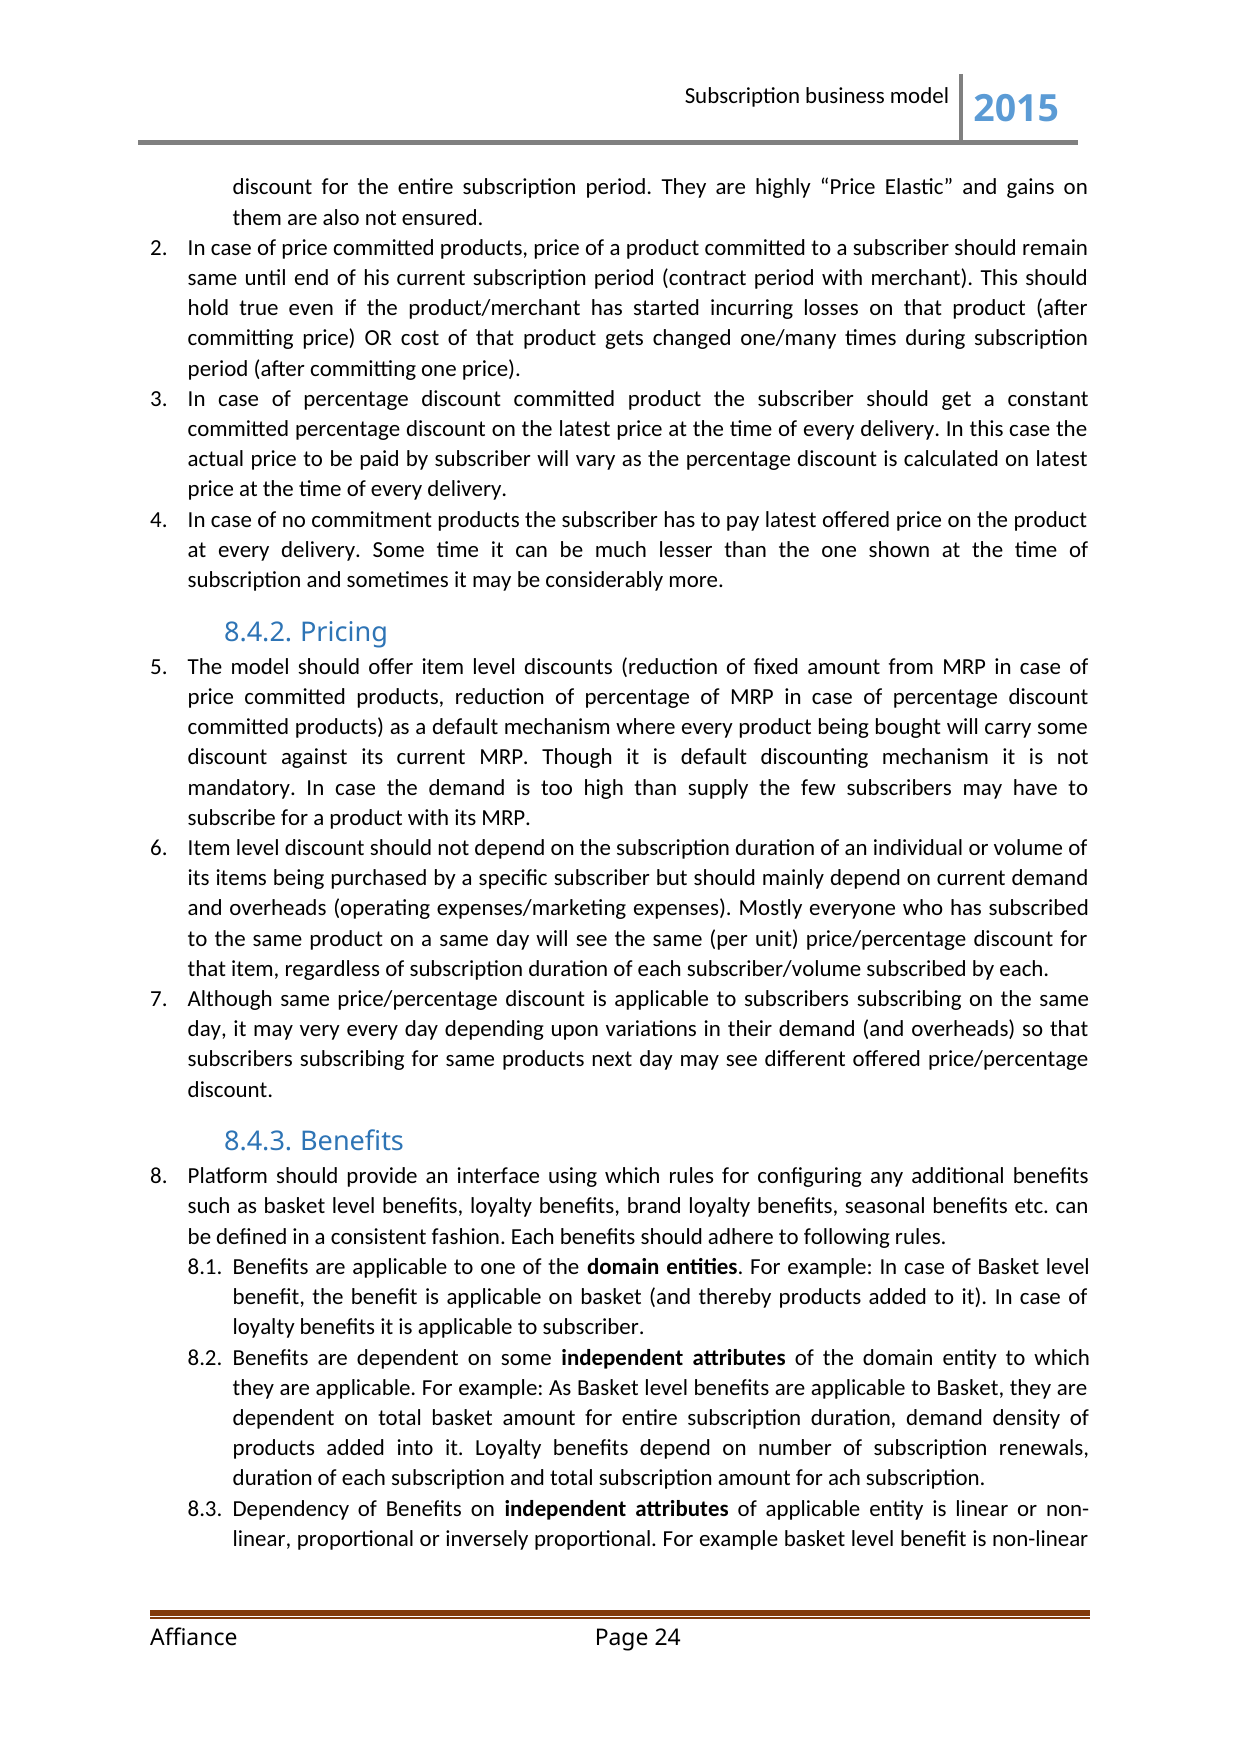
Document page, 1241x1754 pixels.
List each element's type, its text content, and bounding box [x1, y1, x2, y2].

list Platform should provide an interface using which rules for configuring any additional benefits such as basket level benefits, loyalty benefits, brand loyalty benefits, seasonal benefits etc. can be defined in a consistent fashion. Each benefits should adhere to following rules. [150, 1161, 1090, 1250]
list Although same price/percentage discount is applicable to subscribers subscribing on the same day, it may very every day depending upon variations in their demand (and overheads) so that subscribers subscribing for same products next day may see different offered price/percentage discount. [150, 984, 1090, 1103]
list Benefits are dependent on some independent attributes of the domain entity to which they are applicable. For example: As Basket level benefits are applicable to Basket, they are dependent on total basket amount for entire subscription duration, demand density of products added into it. Loyalty benefits depend on number of subscription renewals, duration of each subscription and total subscription amount for ach subscription. [187, 1343, 1090, 1492]
subtitle Pricing [224, 612, 1090, 649]
list In case of percentage discount committed product the subscriber should get a constant committed percentage discount on the latest price at the time of every delivery. In this case the actual price to be paid by subscriber will vary as the percentage discount is calculated on latest price at the time of every delivery. [150, 384, 1090, 503]
list In case of no commitment products the subscriber has to pay latest offered price on the product at every delivery. Some time it can be much lesser than the one shown at the time of subscription and sometimes it may be considerably more. [150, 505, 1090, 593]
list The model should offer item level discounts (reduction of fixed amount from MRP in case of price committed products, reduction of percentage of MRP in case of percentage discount committed products) as a default mechanism where every product being bought will carry some discount against its current MRP. Though it is default discounting mechanism it is not mandatory. In case the demand is too high than supply the few subscribers may have to subscribe for a product with its MRP. [150, 652, 1090, 831]
list Item level discount should not depend on the subscription duration of an individual or volume of its items being purchased by a specific subscriber but should mainly depend on current demand and overheads (operating expenses/marketing expenses). Mostly everyone who has subscribed to the same product on a same day will see the same (per unit) price/percentage discount for that item, regardless of subscription duration of each subscriber/volume subscribed by each. [150, 833, 1090, 982]
list Benefits are applicable to one of the domain entities. For example: In case of Basket level benefit, the benefit is applicable on basket (and thereby products added to it). In case of loyalty benefits it is applicable to subscriber. [187, 1252, 1090, 1341]
list In case of price committed products, price of a product committed to a subscriber should remain same until end of his current subscription period (contract period with merchant). This should hold true even if the product/merchant has started incurring losses on that product (after committing price) OR cost of that product gets changed one/many times during subscription period (after committing one price). [150, 233, 1090, 382]
subtitle Benefits [224, 1122, 1090, 1158]
